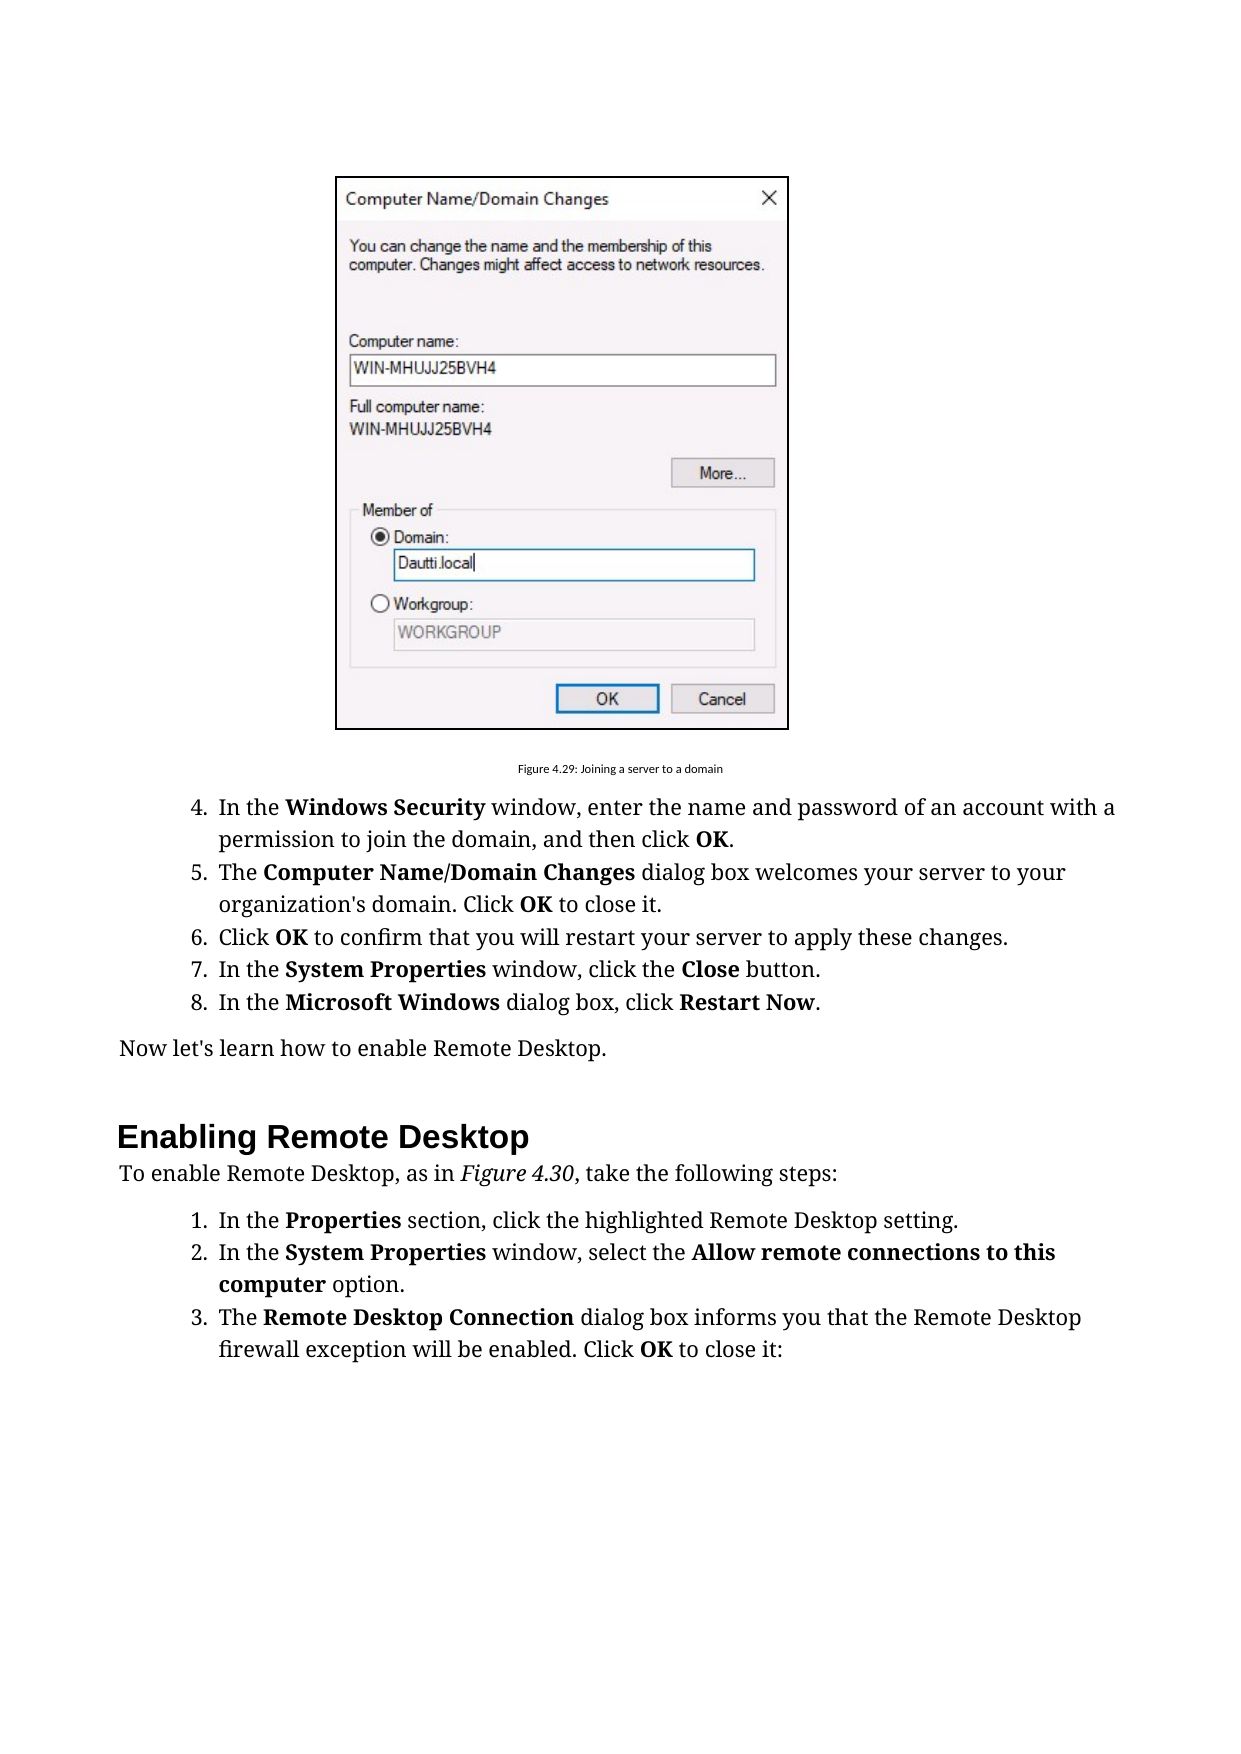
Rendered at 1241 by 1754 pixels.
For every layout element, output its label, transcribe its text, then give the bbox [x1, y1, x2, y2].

list The Computer Name/Domain Changes dialog box welcomes your server to your organization's domain. Click OK to close it. [190, 857, 1121, 919]
list The Remote Desktop Connection dialog box informs you that the Remote Desktop firewall exception will be enabled. Click OK to close it: [190, 1302, 1121, 1364]
list In the Properties section, click the highlighted Remote Desktop setting. [190, 1205, 1121, 1234]
list In the Windows Security window, enter the name and password of an account with a permission to join the domain, and then click OK. [190, 792, 1121, 854]
text Figure 4.29: Joining a server to a domain [119, 761, 1122, 776]
list Click OK to confirm that you will restart your server to apply these changes. [190, 922, 1121, 952]
list In the System Properties window, select the Allow remote connections to this computer option. [190, 1237, 1121, 1299]
subtitle Enabling Remote Desktop [117, 1117, 1122, 1156]
list In the Microsoft Windows dialog box, click Restart Now. [190, 987, 1121, 1017]
list In the System Properties window, click the Close button. [190, 954, 1121, 984]
text To enable Remote Desktop, as in Figure 4.30, take the following steps: [119, 1158, 1121, 1188]
text Now let's learn how to enable Remote Desktop. [119, 1033, 1121, 1063]
picture [337, 178, 787, 728]
